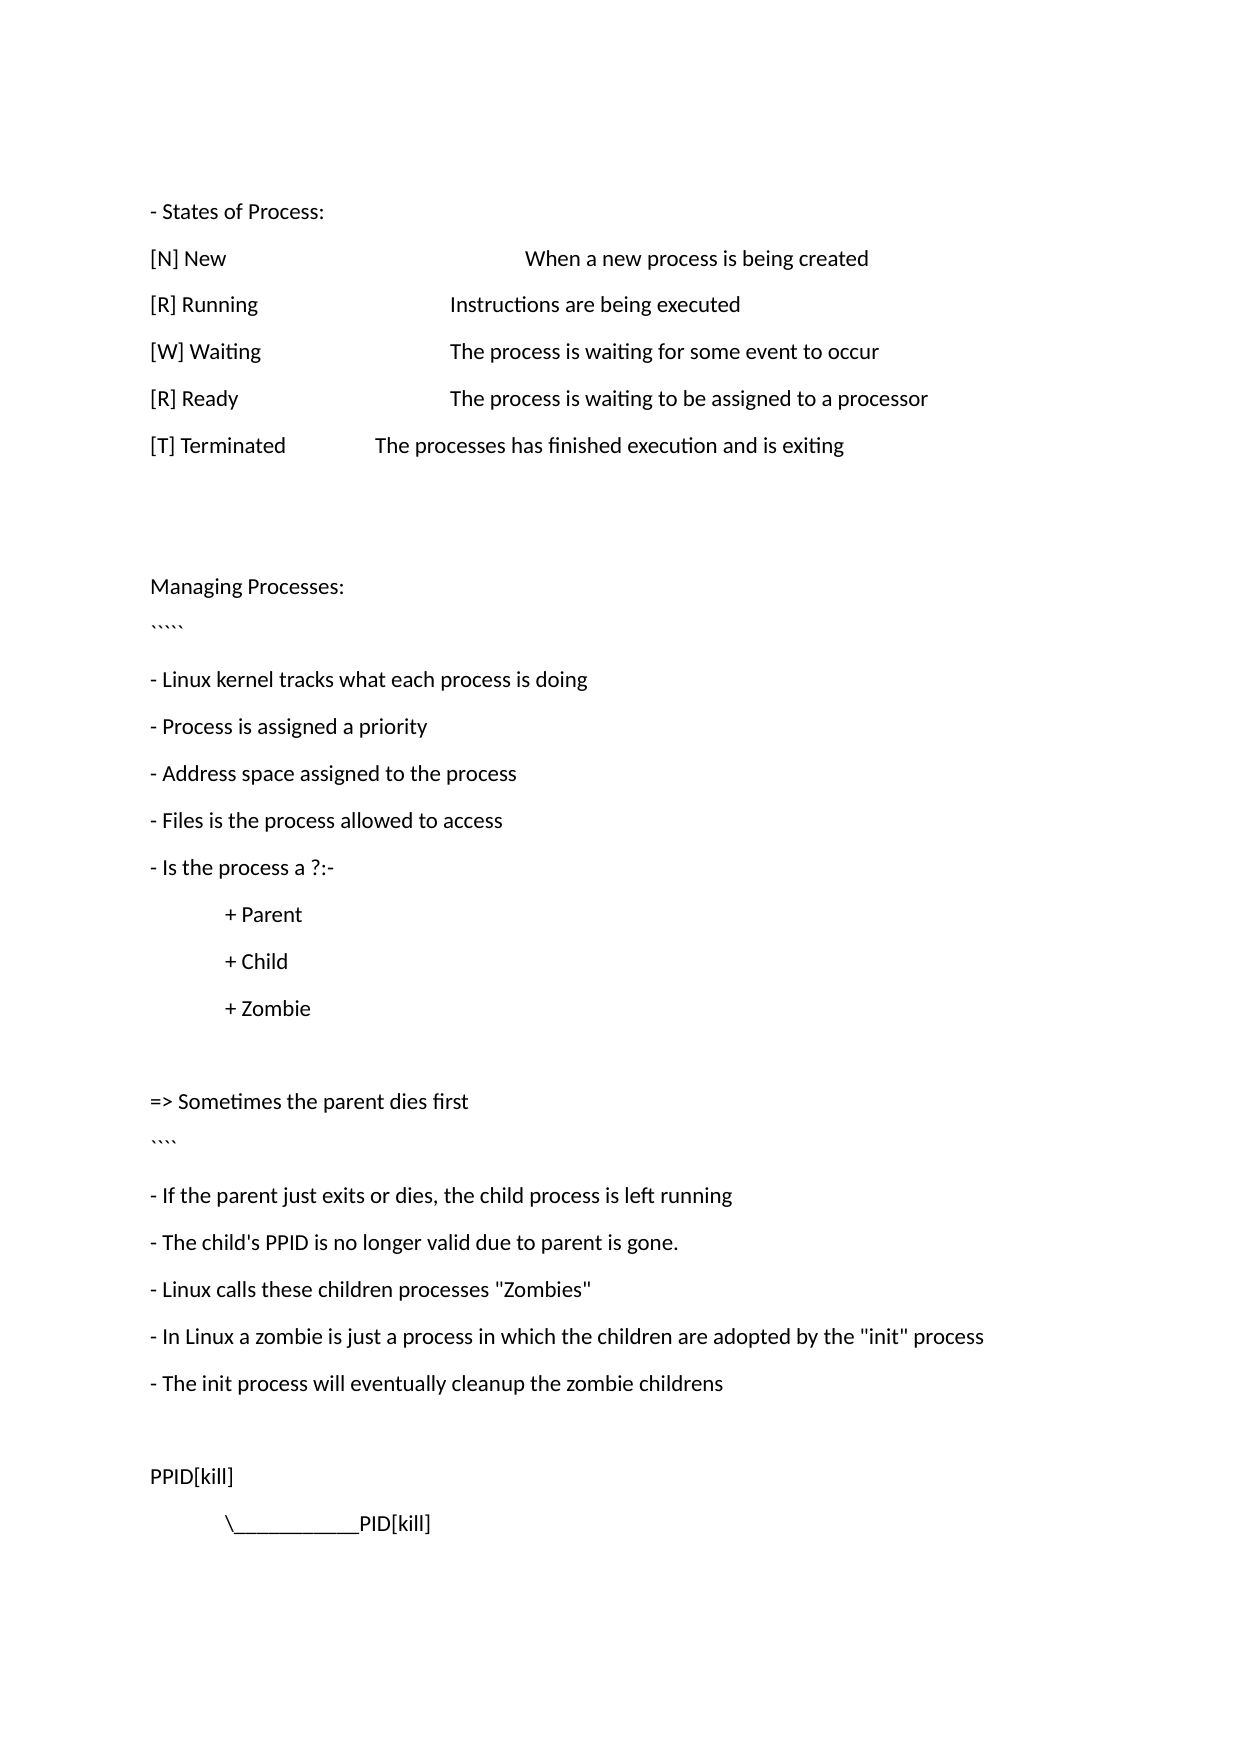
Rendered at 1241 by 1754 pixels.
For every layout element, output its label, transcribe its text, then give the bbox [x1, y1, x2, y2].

text \___________PID[kill] [150, 1509, 1090, 1537]
text - In Linux a zombie is just a process in which the children are adopted by the "init" process [150, 1322, 1090, 1350]
text => Sometimes the parent dies first [150, 1087, 1090, 1116]
text - Process is assigned a priority [150, 712, 1090, 741]
text [W] Waiting The process is waiting for some event to occur [150, 337, 1090, 366]
text - Address space assigned to the process [150, 759, 1090, 787]
text + Child [150, 947, 1090, 975]
text - The init process will eventually cleanup the zombie childrens [150, 1369, 1090, 1397]
text ````` [150, 619, 1090, 647]
text [T] Terminated The processes has finished execution and is exiting [150, 431, 1090, 459]
text - Is the process a ?:- [150, 853, 1090, 881]
text [N] New When a new process is being created [150, 244, 1090, 272]
text - Linux kernel tracks what each process is doing [150, 666, 1090, 694]
text - States of Process: [150, 197, 1090, 225]
text ```` [150, 1134, 1090, 1162]
text - Files is the process allowed to access [150, 806, 1090, 834]
text - The child's PPID is no longer valid due to parent is gone. [150, 1228, 1090, 1256]
text - If the parent just exits or dies, the child process is left running [150, 1181, 1090, 1209]
text - Linux calls these children processes "Zombies" [150, 1275, 1090, 1303]
text Managing Processes: [150, 572, 1090, 600]
text + Parent [150, 900, 1090, 928]
text PPID[kill] [150, 1462, 1090, 1491]
text [R] Running Instructions are being executed [150, 291, 1090, 319]
text [R] Ready The process is waiting to be assigned to a processor [150, 384, 1090, 412]
text + Zombie [150, 994, 1090, 1022]
